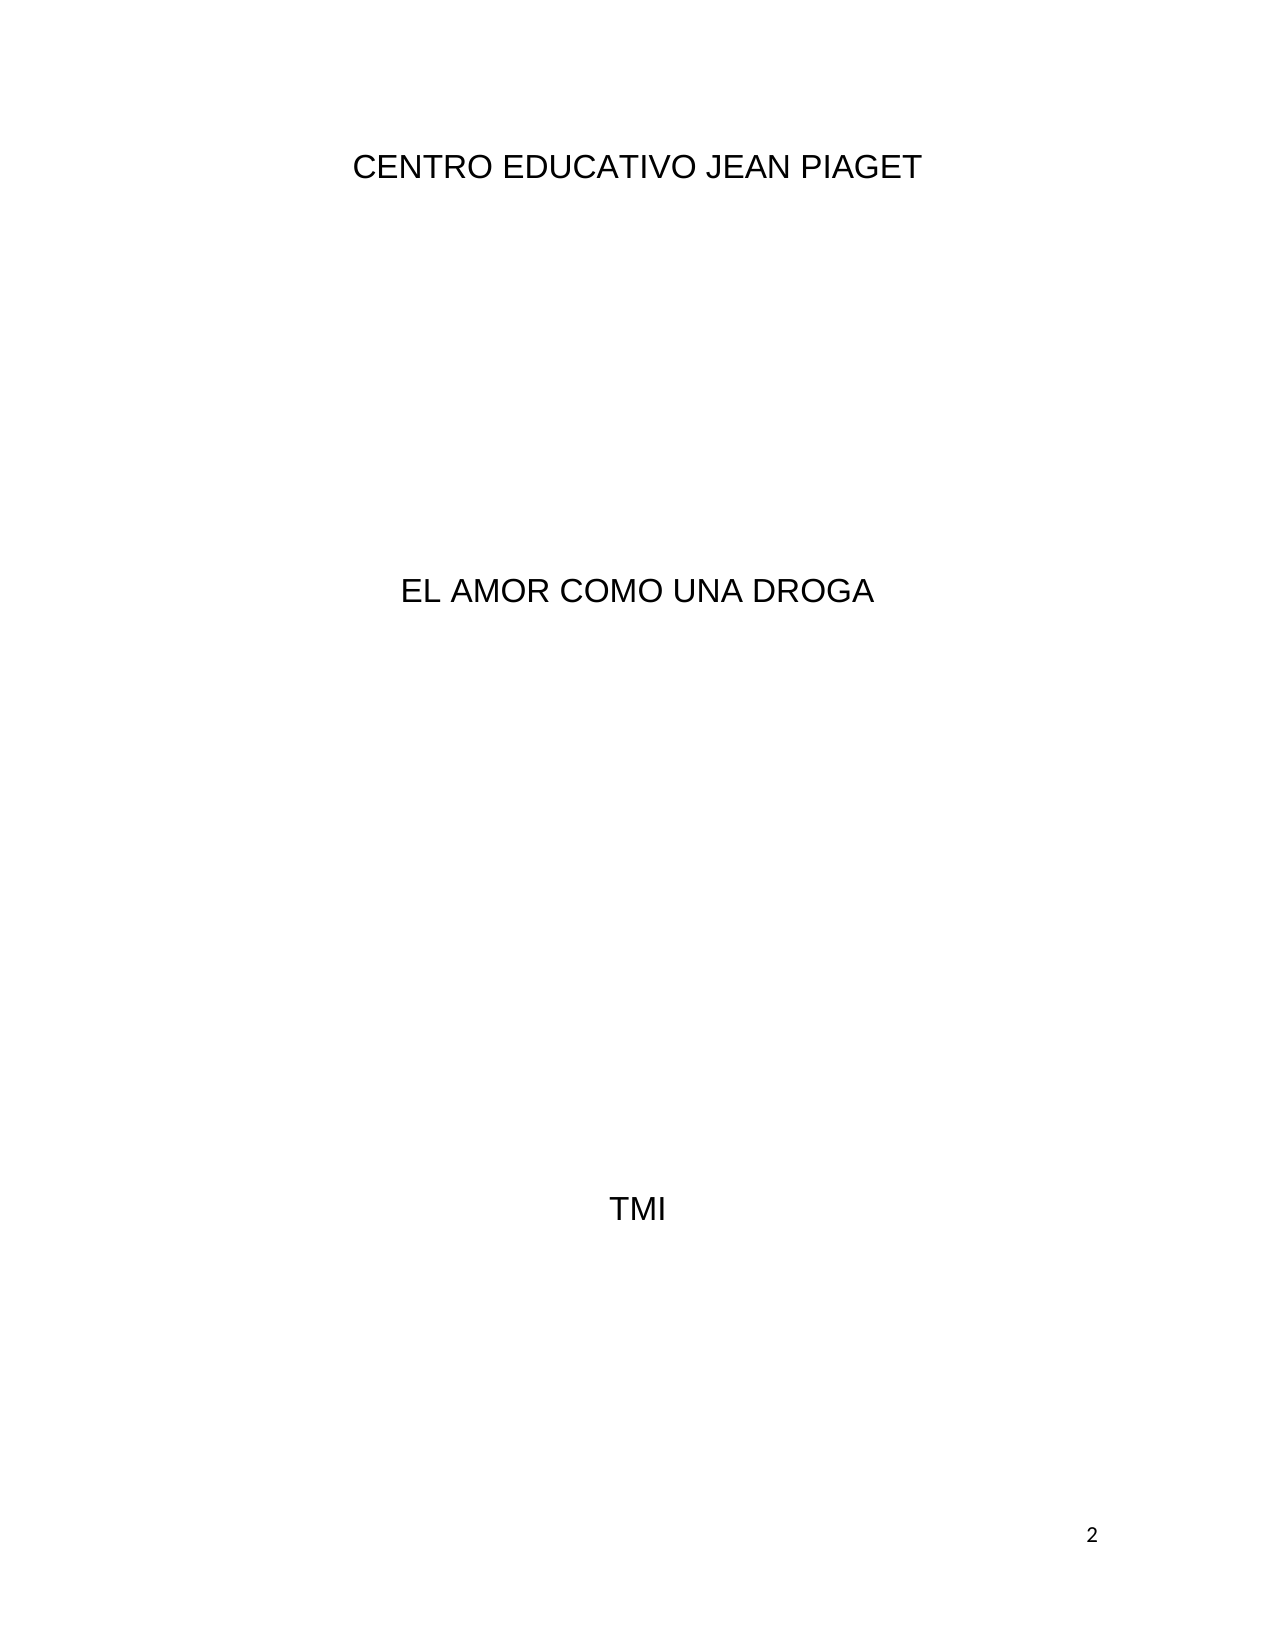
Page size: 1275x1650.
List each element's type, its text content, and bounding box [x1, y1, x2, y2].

text EL AMOR COMO UNA DROGA [177, 571, 1098, 610]
text TMI [177, 1189, 1098, 1227]
text CENTRO EDUCATIVO JEAN PIAGET [177, 148, 1098, 186]
